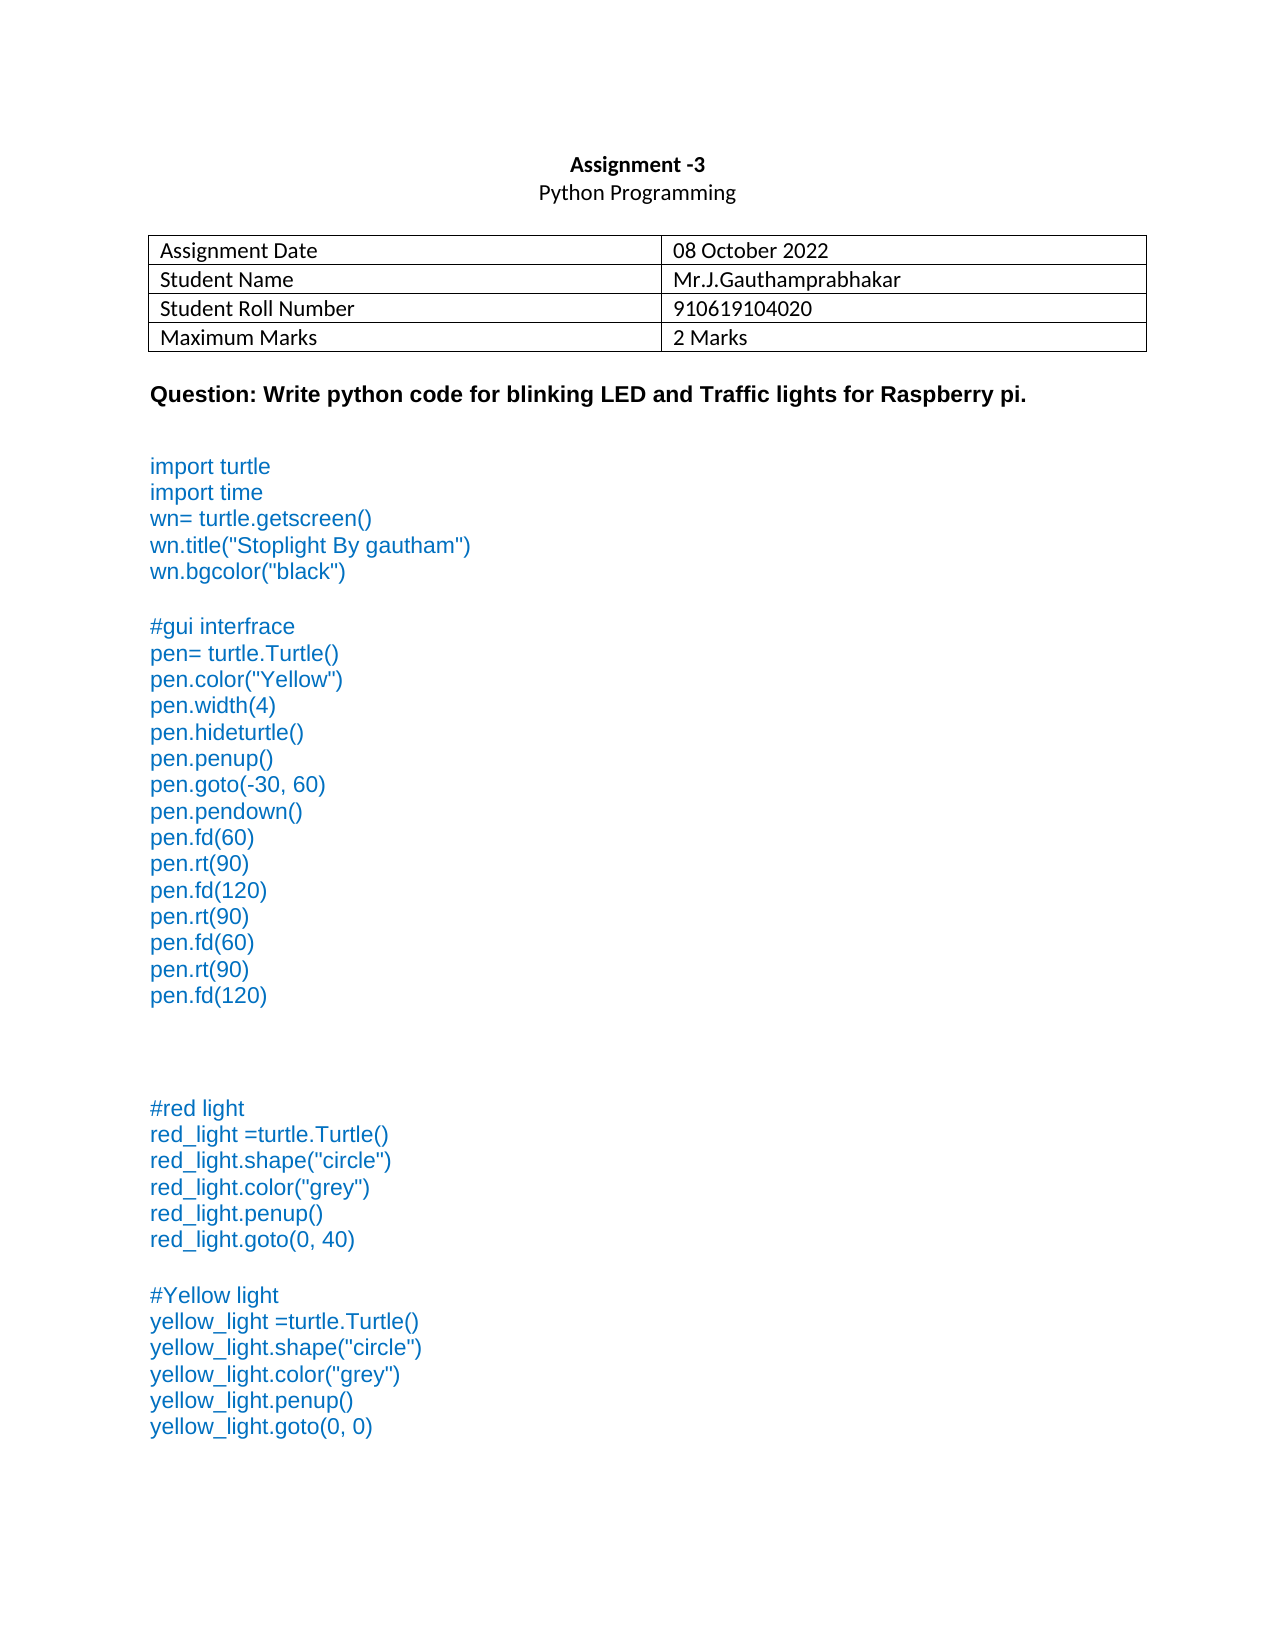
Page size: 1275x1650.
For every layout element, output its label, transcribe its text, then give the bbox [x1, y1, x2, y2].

text pen.fd(60) [150, 824, 1125, 850]
text red_light.goto(0, 40) [150, 1226, 1125, 1253]
text pen.rt(90) [150, 956, 1125, 982]
text pen.goto(-30, 60) [150, 771, 1125, 798]
text pen.fd(120) [150, 982, 1125, 1008]
text pen.color("Yellow") [150, 666, 1125, 692]
text yellow_light.shape("circle") [150, 1334, 1125, 1361]
text yellow_light.color("grey") [150, 1361, 1125, 1387]
text pen= turtle.Turtle() [150, 639, 1125, 666]
text red_light.shape("circle") [150, 1147, 1125, 1174]
text wn.bgcolor("black") [150, 558, 1125, 584]
text pen.penup() [150, 745, 1125, 771]
text pen.fd(60) [150, 929, 1125, 956]
text #gui interfrace [150, 613, 1125, 639]
table_cell 910619104020 [662, 294, 1146, 322]
text pen.rt(90) [150, 903, 1125, 929]
text red_light.color("grey") [150, 1174, 1125, 1200]
table_header Assignment Date [149, 236, 661, 264]
table_cell Mr.J.Gauthamprabhakar [662, 265, 1146, 293]
text yellow_light.goto(0, 0) [150, 1413, 1125, 1440]
text yellow_light.penup() [150, 1387, 1125, 1413]
text Python Programming [150, 178, 1125, 206]
text pen.rt(90) [150, 850, 1125, 877]
text #red light [150, 1095, 1125, 1121]
text red_light =turtle.Turtle() [150, 1121, 1125, 1147]
text wn= turtle.getscreen() [150, 505, 1125, 532]
table_header 08 October 2022 [662, 236, 1146, 264]
text Assignment -3 [150, 150, 1125, 178]
text yellow_light =turtle.Turtle() [150, 1308, 1125, 1334]
text #Yellow light [150, 1282, 1125, 1308]
table_cell 2 Marks [662, 323, 1146, 351]
table_cell Student Roll Number [149, 294, 661, 322]
text pen.hideturtle() [150, 718, 1125, 745]
text import turtle [150, 453, 1125, 479]
table_cell Maximum Marks [149, 323, 661, 351]
text pen.pendown() [150, 798, 1125, 824]
text wn.title("Stoplight By gautham") [150, 532, 1125, 558]
text pen.fd(120) [150, 877, 1125, 903]
text pen.width(4) [150, 692, 1125, 718]
text import time [150, 479, 1125, 505]
table_cell Student Name [149, 265, 661, 293]
text red_light.penup() [150, 1200, 1125, 1226]
text Question: Write python code for blinking LED and Traffic lights for Raspberry pi. [150, 381, 1125, 407]
